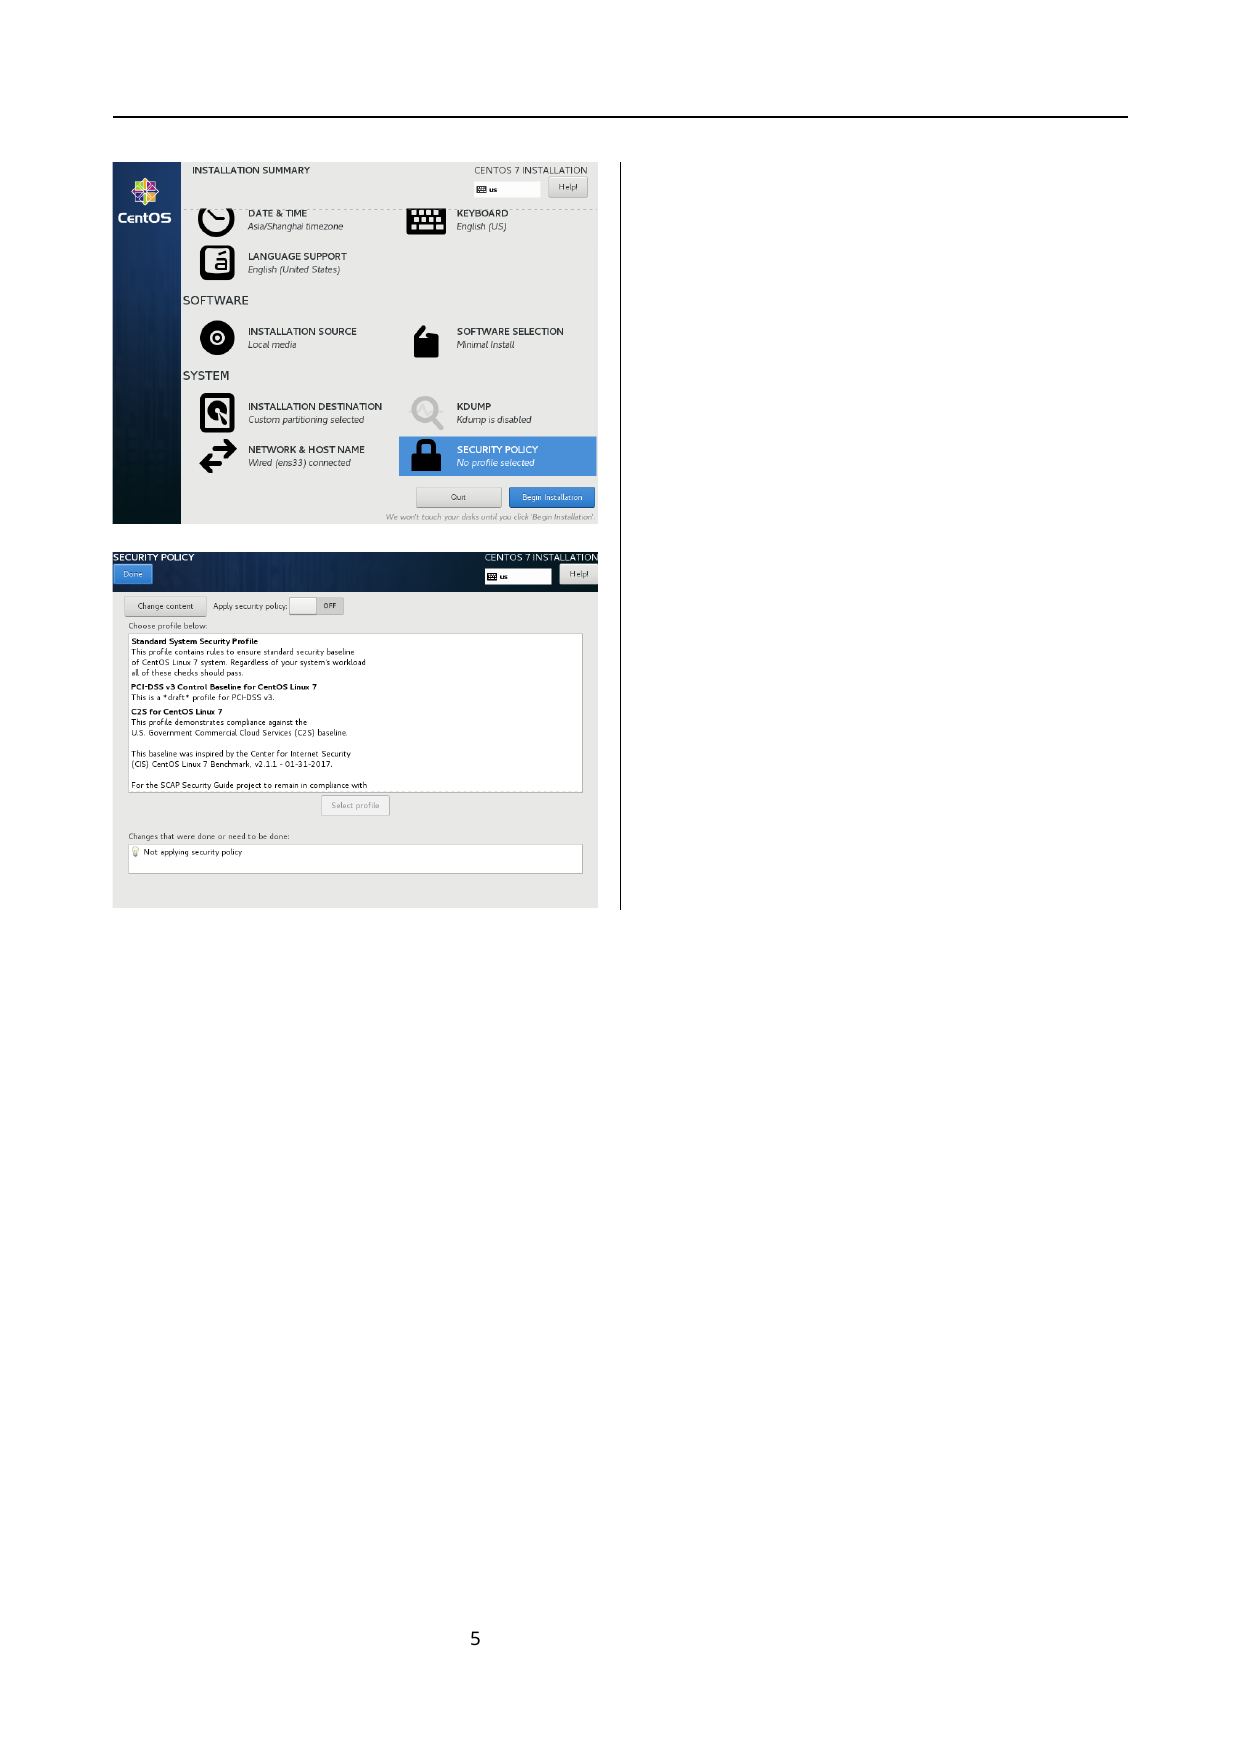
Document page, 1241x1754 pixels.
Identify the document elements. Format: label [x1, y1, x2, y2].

picture [112, 162, 598, 524]
picture [112, 552, 598, 908]
